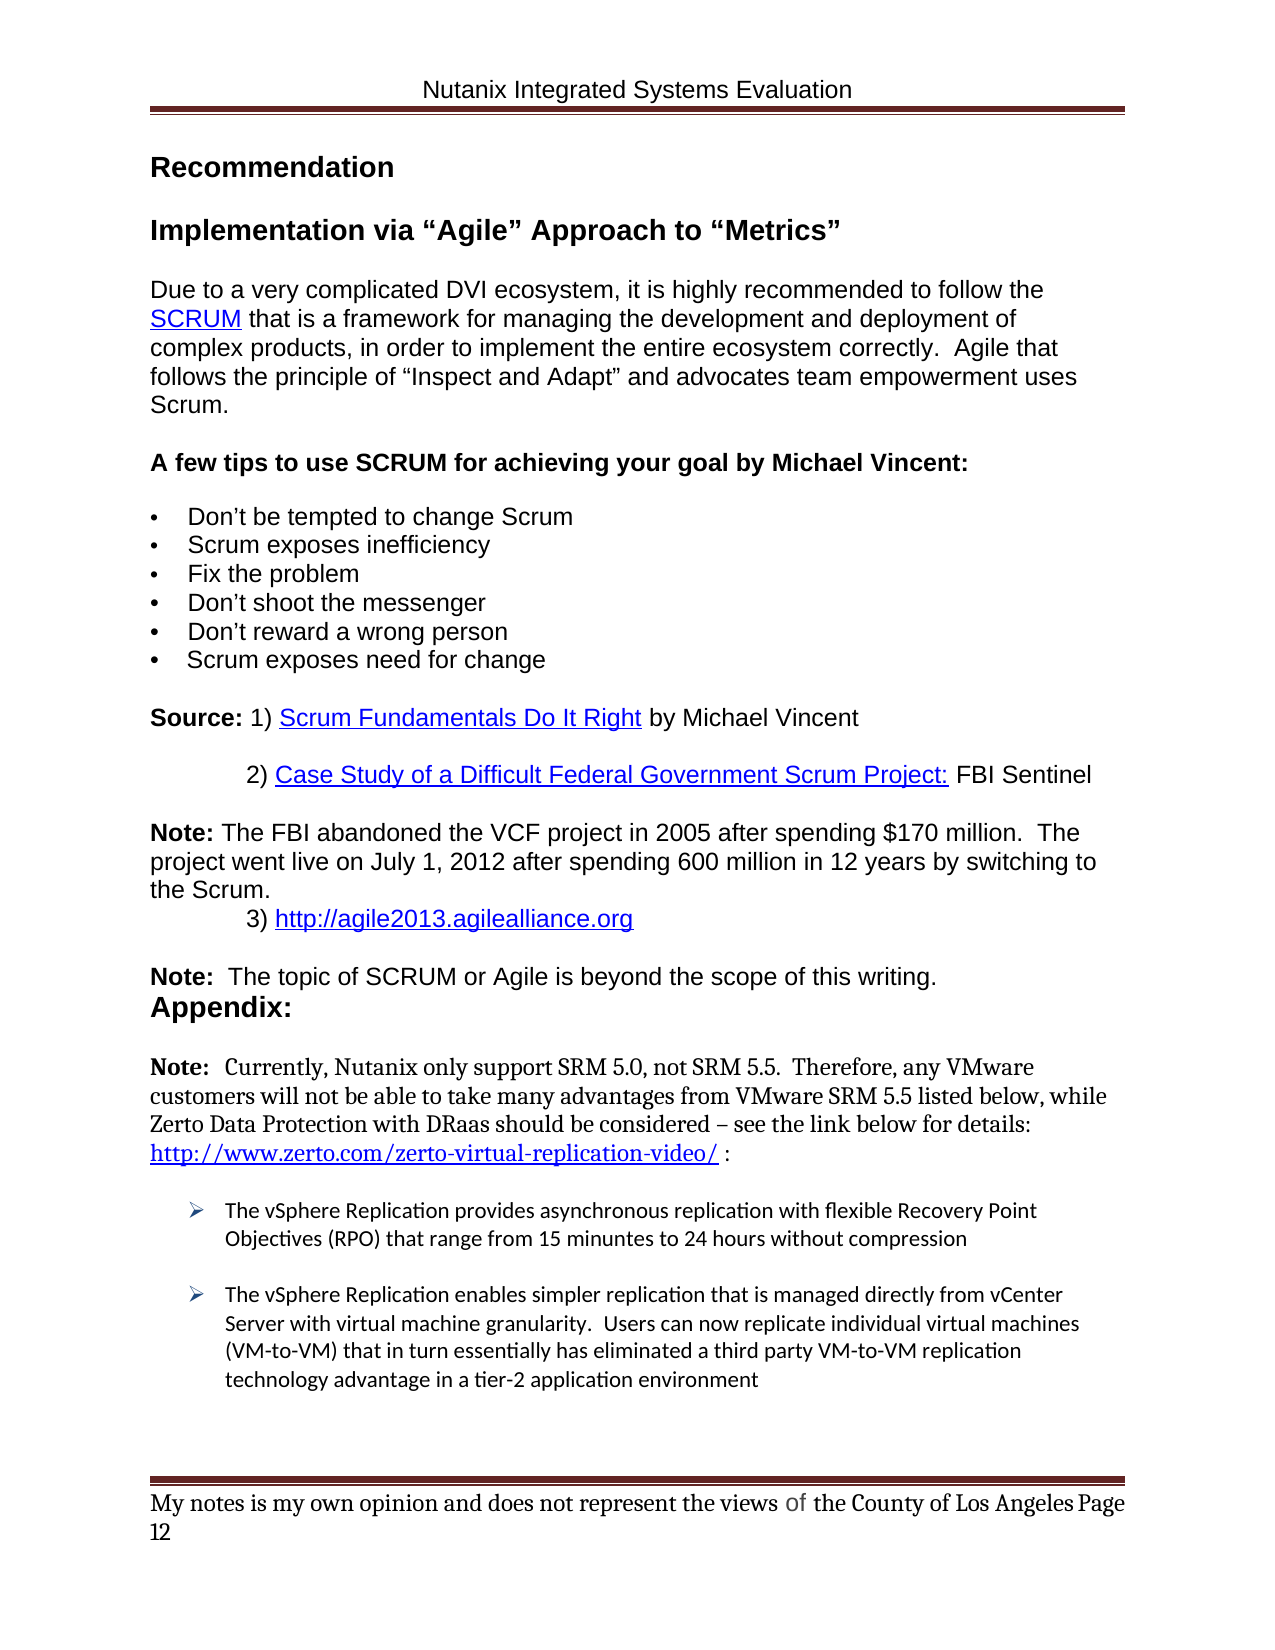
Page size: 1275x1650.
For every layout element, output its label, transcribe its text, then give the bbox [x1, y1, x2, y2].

list The vSphere Replication enables simpler replication that is managed directly from vCenter Server with virtual machine granularity. Users can now replicate individual virtual machines (VM-to-VM) that in turn essentially has eliminated a third party VM-to-VM replication technology advantage in a tier-2 application environment [187, 1281, 1125, 1393]
text A few tips to use SCRUM for achieving your goal by Michael Vincent: [150, 448, 1125, 477]
text • Scrum exposes need for change [150, 646, 1125, 674]
list Don’t be tempted to change Scrum [150, 502, 1125, 531]
list Don’t reward a wrong person [150, 617, 1125, 646]
text Note: The topic of SCRUM or Agile is beyond the scope of this writing. [150, 962, 1125, 991]
text Implementation via “Agile” Approach to “Metrics” [150, 213, 1125, 246]
text 2) Case Study of a Difficult Federal Government Scrum Project: FBI Sentinel [225, 761, 1125, 789]
text Due to a very complicated DVI ecosystem, it is highly recommended to follow the SCRUM that is a framework for managing the development and deployment of complex products, in order to implement the entire ecosystem correctly. Agile that follows the principle of “Inspect and Adapt” and advocates team empowerment uses Scrum. [150, 275, 1125, 419]
text Source: 1) Scrum Fundamentals Do It Right by Michael Vincent [150, 703, 1125, 732]
text 3) http://agile2013.agilealliance.org [225, 904, 1125, 933]
text Note: The FBI abandoned the VCF project in 2005 after spending $170 million. The project went live on July 1, 2012 after spending 600 million in 12 years by switching to the Scrum. [150, 818, 1125, 904]
text Appendix: [150, 991, 1125, 1024]
list Don’t shoot the messenger [150, 588, 1125, 617]
list Scrum exposes inefficiency [150, 531, 1125, 559]
list The vSphere Replication provides asynchronous replication with flexible Recovery Point Objectives (RPO) that range from 15 minuntes to 24 hours without compression [187, 1197, 1125, 1253]
text Note: Currently, Nutanix only support SRM 5.0, not SRM 5.5. Therefore, any VMware customers will not be able to take many advantages from VMware SRM 5.5 listed below, while Zerto Data Protection with DRaas should be considered – see the link below for details: http://www.zerto.com/zerto-virtual-replication-video/ : [150, 1053, 1125, 1168]
list Fix the problem [150, 559, 1125, 588]
text Recommendation [150, 150, 1125, 183]
